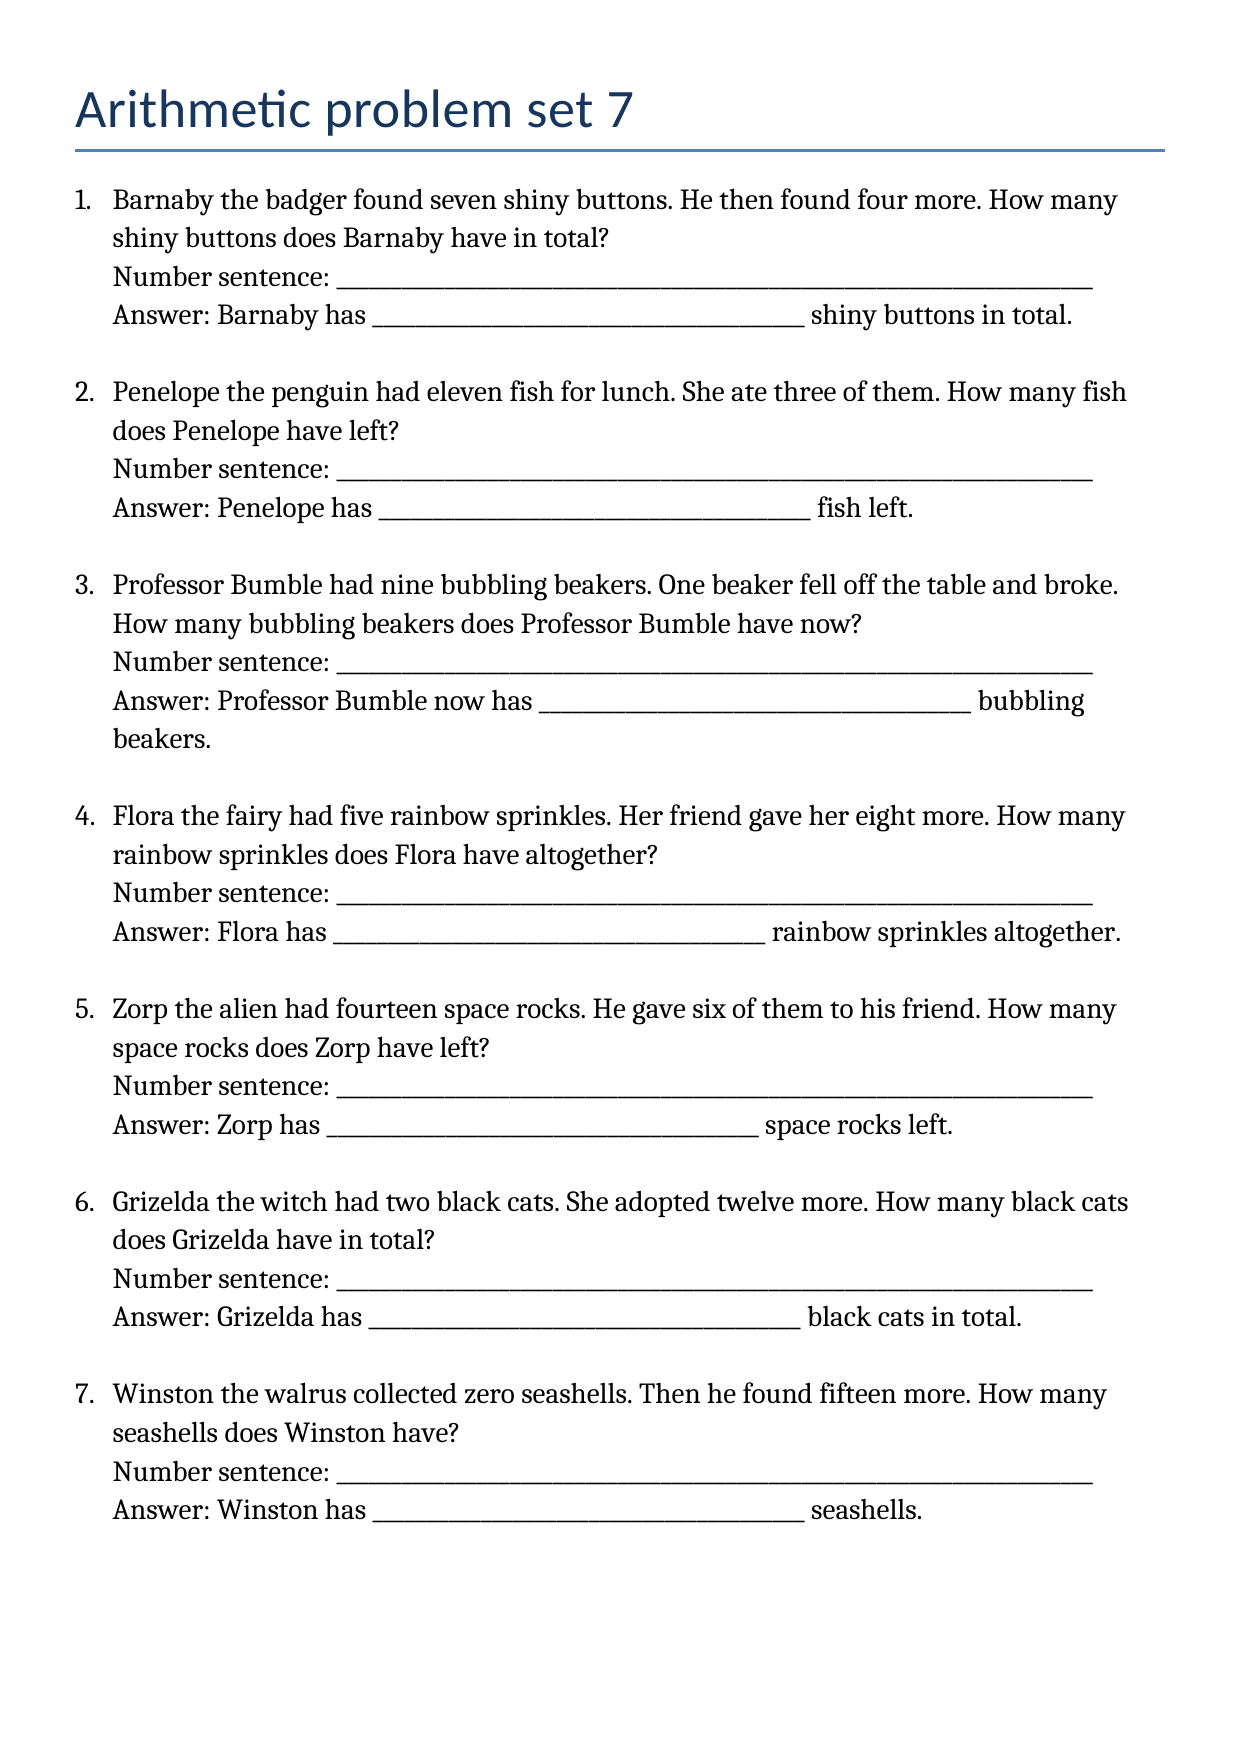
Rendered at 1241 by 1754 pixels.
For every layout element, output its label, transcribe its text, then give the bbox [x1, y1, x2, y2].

list Grizelda the witch had two black cats. She adopted twelve more. How many black cats does Grizelda have in total? Number sentence: ______________________________________________________________________ Answer: Grizelda has ________________________________________ black cats in total. [75, 1185, 1165, 1373]
title Arithmetic problem set 7 [75, 75, 1165, 149]
list Zorp the alien had fourteen space rocks. He gave six of them to his friend. How many space rocks does Zorp have left? Number sentence: ______________________________________________________________________ Answer: Zorp has ________________________________________ space rocks left. [75, 992, 1165, 1180]
list Barnaby the badger found seven shiny buttons. He then found four more. How many shiny buttons does Barnaby have in total? Number sentence: ______________________________________________________________________ Answer: Barnaby has ________________________________________ shiny buttons in total. [75, 183, 1165, 371]
list Flora the fairy had five rainbow sprinkles. Her friend gave her eight more. How many rainbow sprinkles does Flora have altogether? Number sentence: ______________________________________________________________________ Answer: Flora has ________________________________________ rainbow sprinkles altogether. [75, 799, 1165, 987]
list Penelope the penguin had eleven fish for lunch. She ate three of them. How many fish does Penelope have left? Number sentence: ______________________________________________________________________ Answer: Penelope has ________________________________________ fish left. [75, 376, 1165, 563]
list Winston the walrus collected zero seashells. Then he found fifteen more. How many seashells does Winston have? Number sentence: ______________________________________________________________________ Answer: Winston has ________________________________________ seashells. [75, 1378, 1165, 1565]
list Professor Bumble had nine bubbling beakers. One beaker fell off the table and broke. How many bubbling beakers does Professor Bumble have now? Number sentence: ______________________________________________________________________ Answer: Professor Bumble now has ________________________________________ bubbling beakers. [75, 568, 1165, 794]
